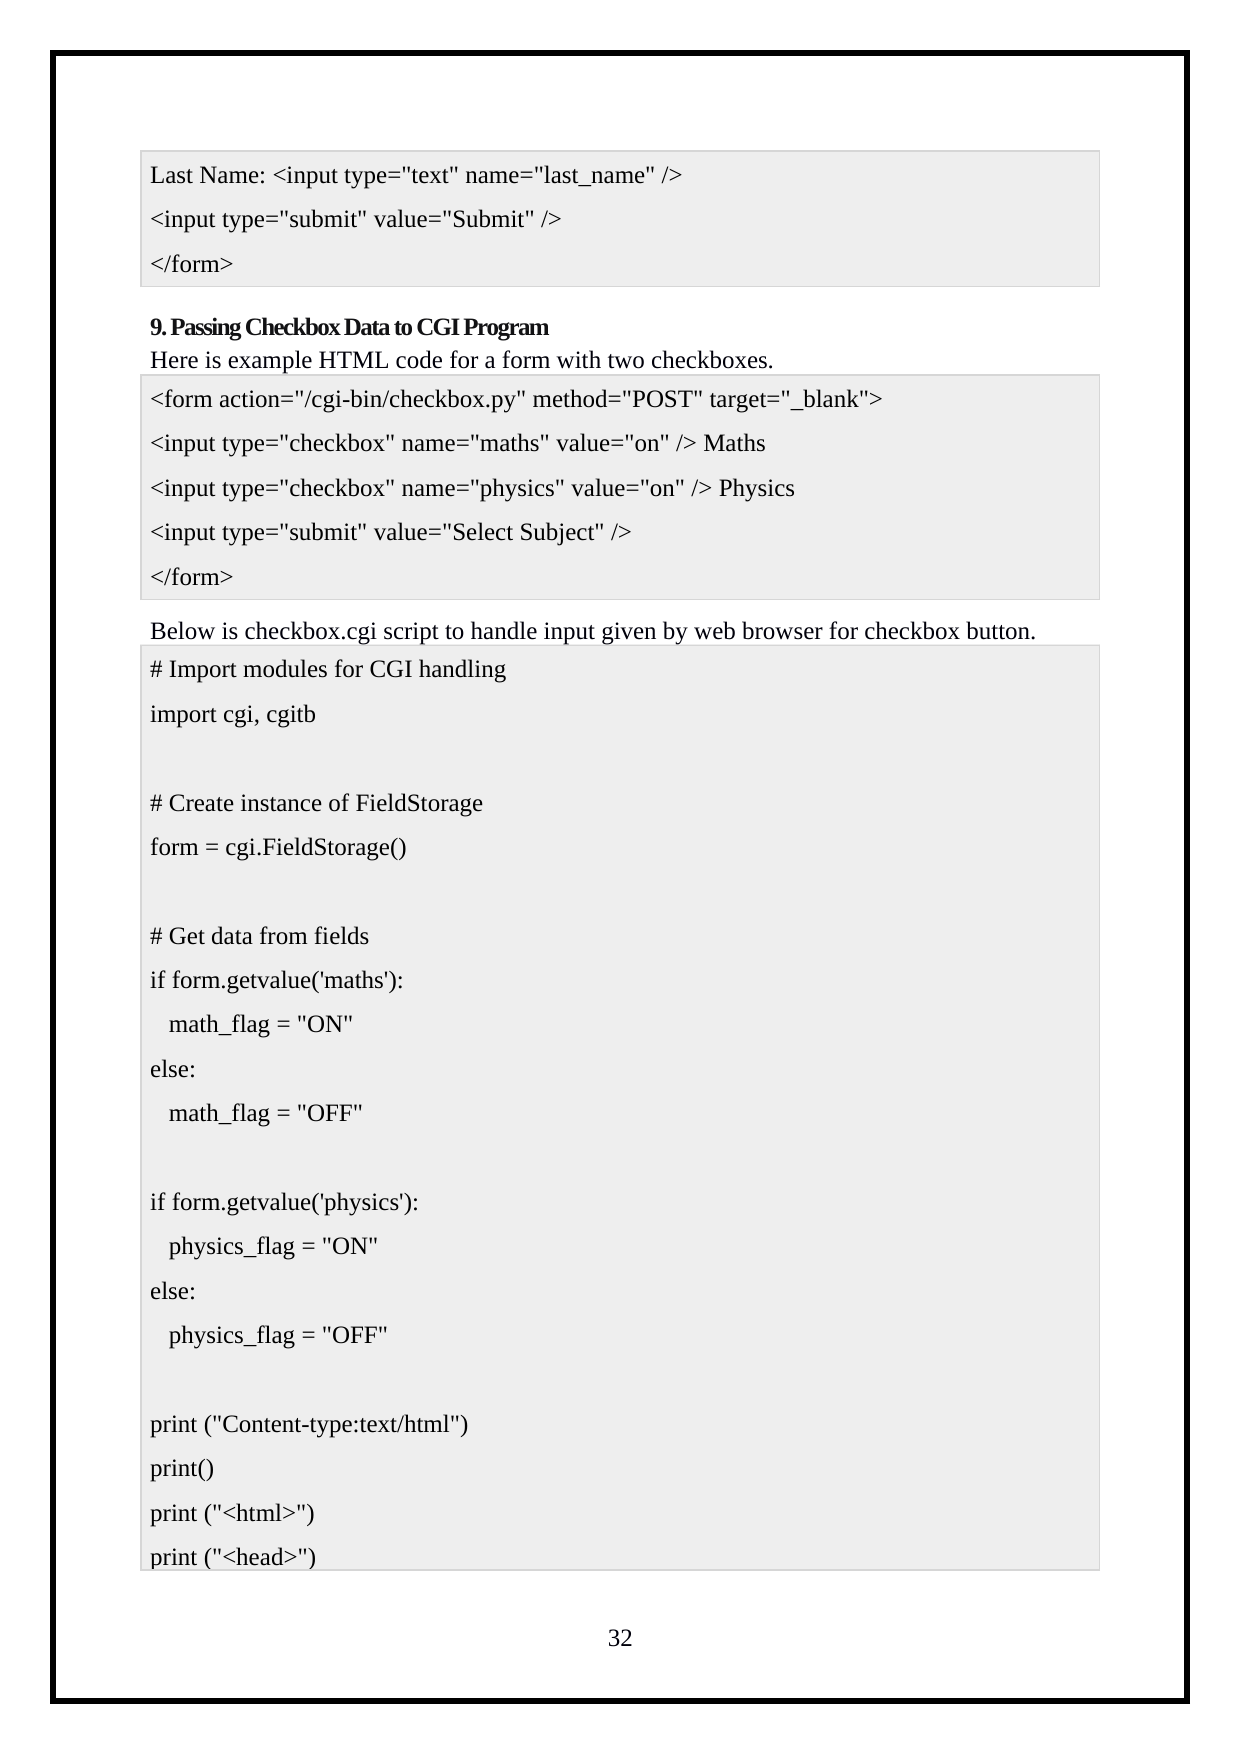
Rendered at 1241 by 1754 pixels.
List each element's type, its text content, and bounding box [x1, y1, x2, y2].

text <input type="checkbox" name="physics" value="on" /> Physics [142, 463, 1099, 502]
text print ("<html>") [142, 1488, 1099, 1526]
text print ("<head>") [142, 1532, 1099, 1569]
text print ("Content-type:text/html") [142, 1399, 1099, 1438]
text <form action="/cgi-bin/checkbox.py" method="POST" target="_blank"> [142, 376, 1099, 413]
text form = cgi.FieldStorage() [142, 822, 1099, 861]
text physics_flag = "OFF" [142, 1310, 1099, 1349]
text print() [142, 1443, 1099, 1482]
text <input type="submit" value="Select Subject" /> [142, 507, 1099, 546]
text <input type="submit" value="Submit" /> [142, 194, 1099, 233]
text </form> [142, 552, 1099, 599]
text # Create instance of FieldStorage [142, 778, 1099, 816]
text # Import modules for CGI handling [142, 646, 1099, 683]
text </form> [142, 239, 1099, 286]
text else: [142, 1266, 1099, 1304]
text <input type="checkbox" name="maths" value="on" /> Maths [142, 418, 1099, 457]
text math_flag = "ON" [142, 999, 1099, 1038]
subtitle 9. Passing Checkbox Data to CGI Program [150, 303, 1085, 340]
text if form.getvalue('physics'): [142, 1177, 1099, 1216]
text if form.getvalue('maths'): [142, 955, 1099, 994]
text # Get data from fields [142, 911, 1099, 949]
text Below is checkbox.cgi script to handle input given by web browser for checkbox button. [150, 616, 1090, 644]
text import cgi, cgitb [142, 689, 1099, 728]
text else: [142, 1044, 1099, 1083]
text Here is example HTML code for a form with two checkboxes. [150, 345, 1090, 374]
text math_flag = "OFF" [142, 1088, 1099, 1127]
text Last Name: <input type="text" name="last_name" /> [142, 152, 1099, 189]
text physics_flag = "ON" [142, 1221, 1099, 1260]
